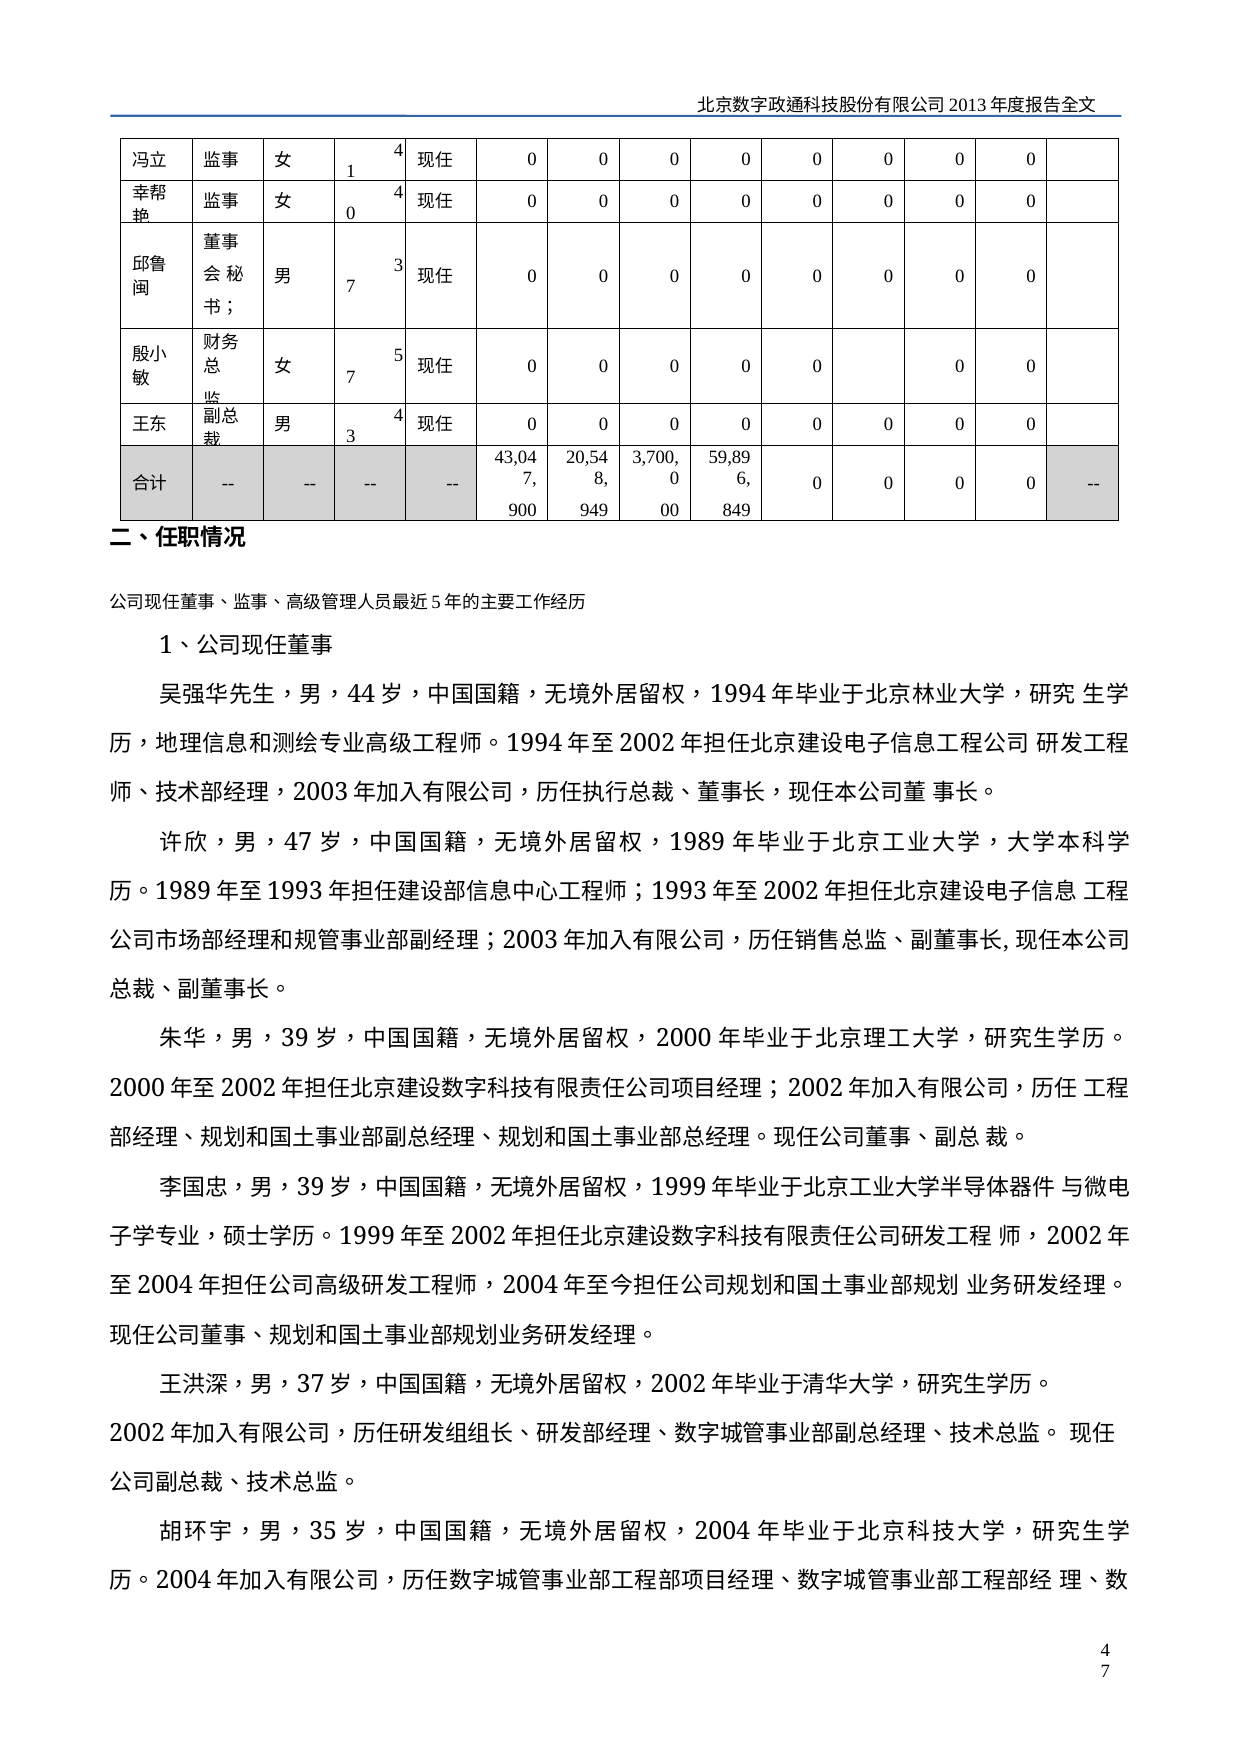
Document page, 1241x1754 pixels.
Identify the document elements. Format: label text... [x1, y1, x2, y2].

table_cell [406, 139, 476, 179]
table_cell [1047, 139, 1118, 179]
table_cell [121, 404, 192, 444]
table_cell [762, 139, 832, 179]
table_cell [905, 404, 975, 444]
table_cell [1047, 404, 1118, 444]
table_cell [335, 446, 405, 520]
text 王洪深，男，37岁，中国国籍，无境外居留权，2002年毕业于清华大学，研究生学历。 [109, 1353, 1130, 1402]
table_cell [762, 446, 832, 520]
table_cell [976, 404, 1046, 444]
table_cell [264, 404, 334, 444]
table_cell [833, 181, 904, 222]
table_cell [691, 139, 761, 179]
text 二、任职情况 [109, 521, 1130, 552]
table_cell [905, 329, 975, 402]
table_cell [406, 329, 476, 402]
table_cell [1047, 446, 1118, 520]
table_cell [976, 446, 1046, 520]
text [109, 1501, 1130, 1599]
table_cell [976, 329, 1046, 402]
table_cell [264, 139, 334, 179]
text 公司现任董事、监事、高级管理人员最近5年的主要工作经历 [109, 590, 1130, 614]
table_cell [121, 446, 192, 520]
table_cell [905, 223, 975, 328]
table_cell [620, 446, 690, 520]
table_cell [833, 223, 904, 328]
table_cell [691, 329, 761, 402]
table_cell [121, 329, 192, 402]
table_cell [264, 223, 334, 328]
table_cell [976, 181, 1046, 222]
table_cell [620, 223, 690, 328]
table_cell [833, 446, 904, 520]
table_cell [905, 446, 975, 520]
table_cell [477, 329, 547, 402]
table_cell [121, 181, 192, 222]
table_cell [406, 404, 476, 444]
text 朱华，男，39岁，中国国籍，无境外居留权，2000年毕业于北京理工大学，研究生学历。 2000年至2002年担任北京建设数字科技有限责任公司项目经理；2002年加入有限公司，历任 工程部经理、规划和国土事业部副总经理、规划和国土事业部总经理。现任公司董事、副总 裁。 [109, 1007, 1130, 1155]
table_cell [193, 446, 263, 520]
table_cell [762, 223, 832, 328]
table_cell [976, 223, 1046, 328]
text 1、公司现任董事 [109, 614, 1130, 663]
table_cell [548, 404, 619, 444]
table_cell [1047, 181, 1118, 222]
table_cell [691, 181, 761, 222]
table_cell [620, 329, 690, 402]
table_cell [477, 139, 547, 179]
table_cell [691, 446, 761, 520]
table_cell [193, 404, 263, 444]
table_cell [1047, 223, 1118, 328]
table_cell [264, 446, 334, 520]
text 2002年加入有限公司，历任研发组组长、研发部经理、数字城管事业部副总经理、技术总监。 现任公司副总裁、技术总监。 [109, 1402, 1130, 1501]
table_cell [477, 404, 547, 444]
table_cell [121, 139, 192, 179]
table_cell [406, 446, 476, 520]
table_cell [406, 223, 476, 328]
text 吴强华先生，男，44岁，中国国籍，无境外居留权，1994年毕业于北京林业大学，研究 生学历，地理信息和测绘专业高级工程师。1994年至2002年担任北京建设电子信息工程公司 研发工程师、技术部经理，2003年加入有限公司，历任执行总裁、董事长，现任本公司董 事长。 [109, 663, 1130, 811]
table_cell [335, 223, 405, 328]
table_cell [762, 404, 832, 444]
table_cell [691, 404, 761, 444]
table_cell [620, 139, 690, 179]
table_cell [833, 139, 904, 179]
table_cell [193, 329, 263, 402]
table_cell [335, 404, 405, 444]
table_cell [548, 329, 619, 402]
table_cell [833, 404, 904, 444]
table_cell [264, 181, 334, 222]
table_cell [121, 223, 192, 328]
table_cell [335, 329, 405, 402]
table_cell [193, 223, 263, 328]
text 许欣，男，47岁，中国国籍，无境外居留权，1989年毕业于北京工业大学，大学本科学 历。1989年至1993年担任建设部信息中心工程师；1993年至2002年担任北京建设电子信息 工程公司市场部经理和规管事业部副经理；2003年加入有限公司，历任销售总监、副董事长, 现任本公司总裁、副董事长。 [109, 811, 1130, 1007]
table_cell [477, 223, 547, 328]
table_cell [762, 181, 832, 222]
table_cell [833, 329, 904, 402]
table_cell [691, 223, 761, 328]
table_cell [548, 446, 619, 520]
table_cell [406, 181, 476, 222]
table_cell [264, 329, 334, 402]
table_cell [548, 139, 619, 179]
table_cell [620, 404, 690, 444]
text 李国忠，男，39岁，中国国籍，无境外居留权，1999年毕业于北京工业大学半导体器件 与微电子学专业，硕士学历。1999年至2002年担任北京建设数字科技有限责任公司研发工程 师，2002年至2004年担任公司高级研发工程师，2004年至今担任公司规划和国土事业部规划 业务研发经理。现任公司董事、规划和国土事业部规划业务研发经理。 [109, 1155, 1130, 1353]
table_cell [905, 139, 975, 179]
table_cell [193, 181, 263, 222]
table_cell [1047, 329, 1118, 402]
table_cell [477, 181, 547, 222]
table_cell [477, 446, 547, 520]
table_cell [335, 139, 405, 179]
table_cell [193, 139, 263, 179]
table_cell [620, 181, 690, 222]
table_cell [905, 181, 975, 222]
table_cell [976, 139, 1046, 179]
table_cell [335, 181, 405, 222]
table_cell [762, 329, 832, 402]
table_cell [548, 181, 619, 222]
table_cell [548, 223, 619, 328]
